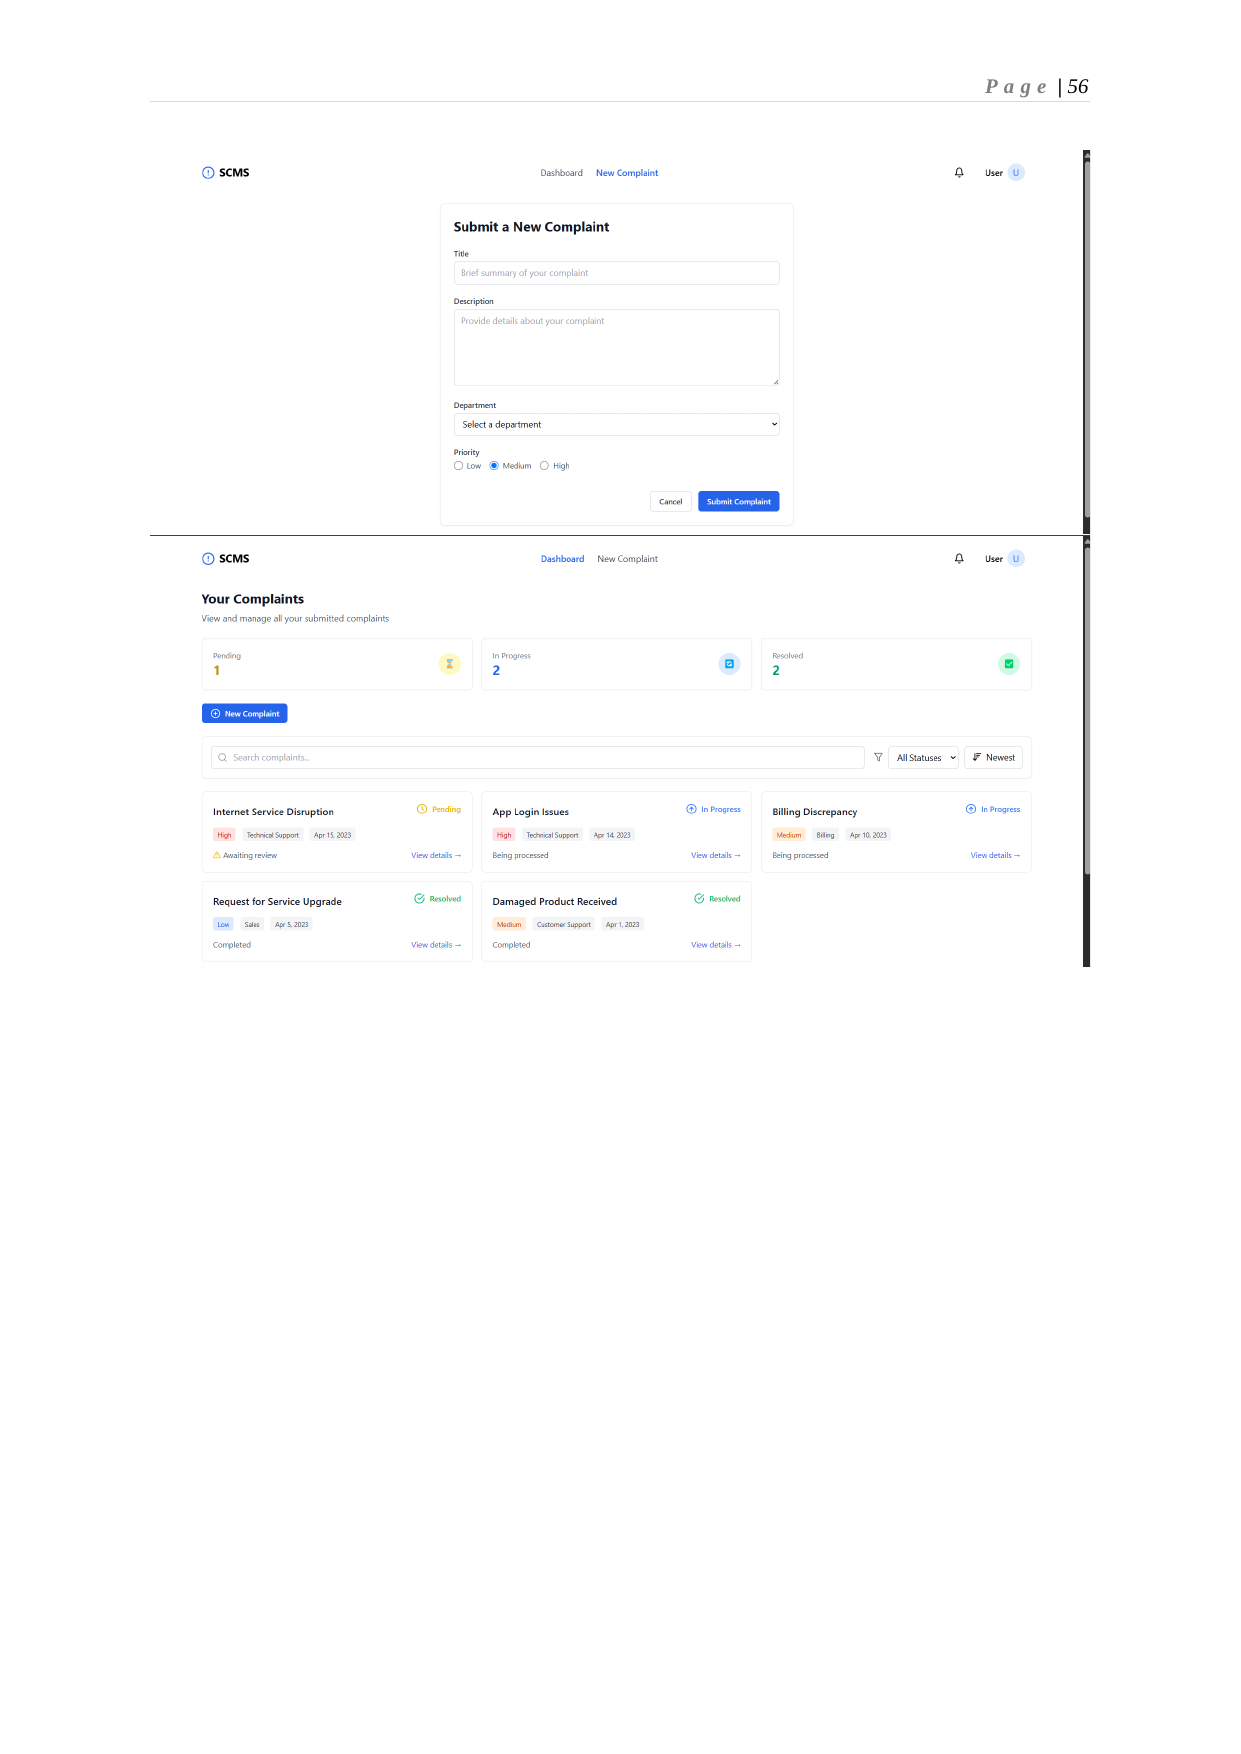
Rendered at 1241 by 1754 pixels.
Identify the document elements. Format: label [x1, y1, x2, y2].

picture [150, 535, 1091, 967]
picture [150, 150, 1091, 534]
